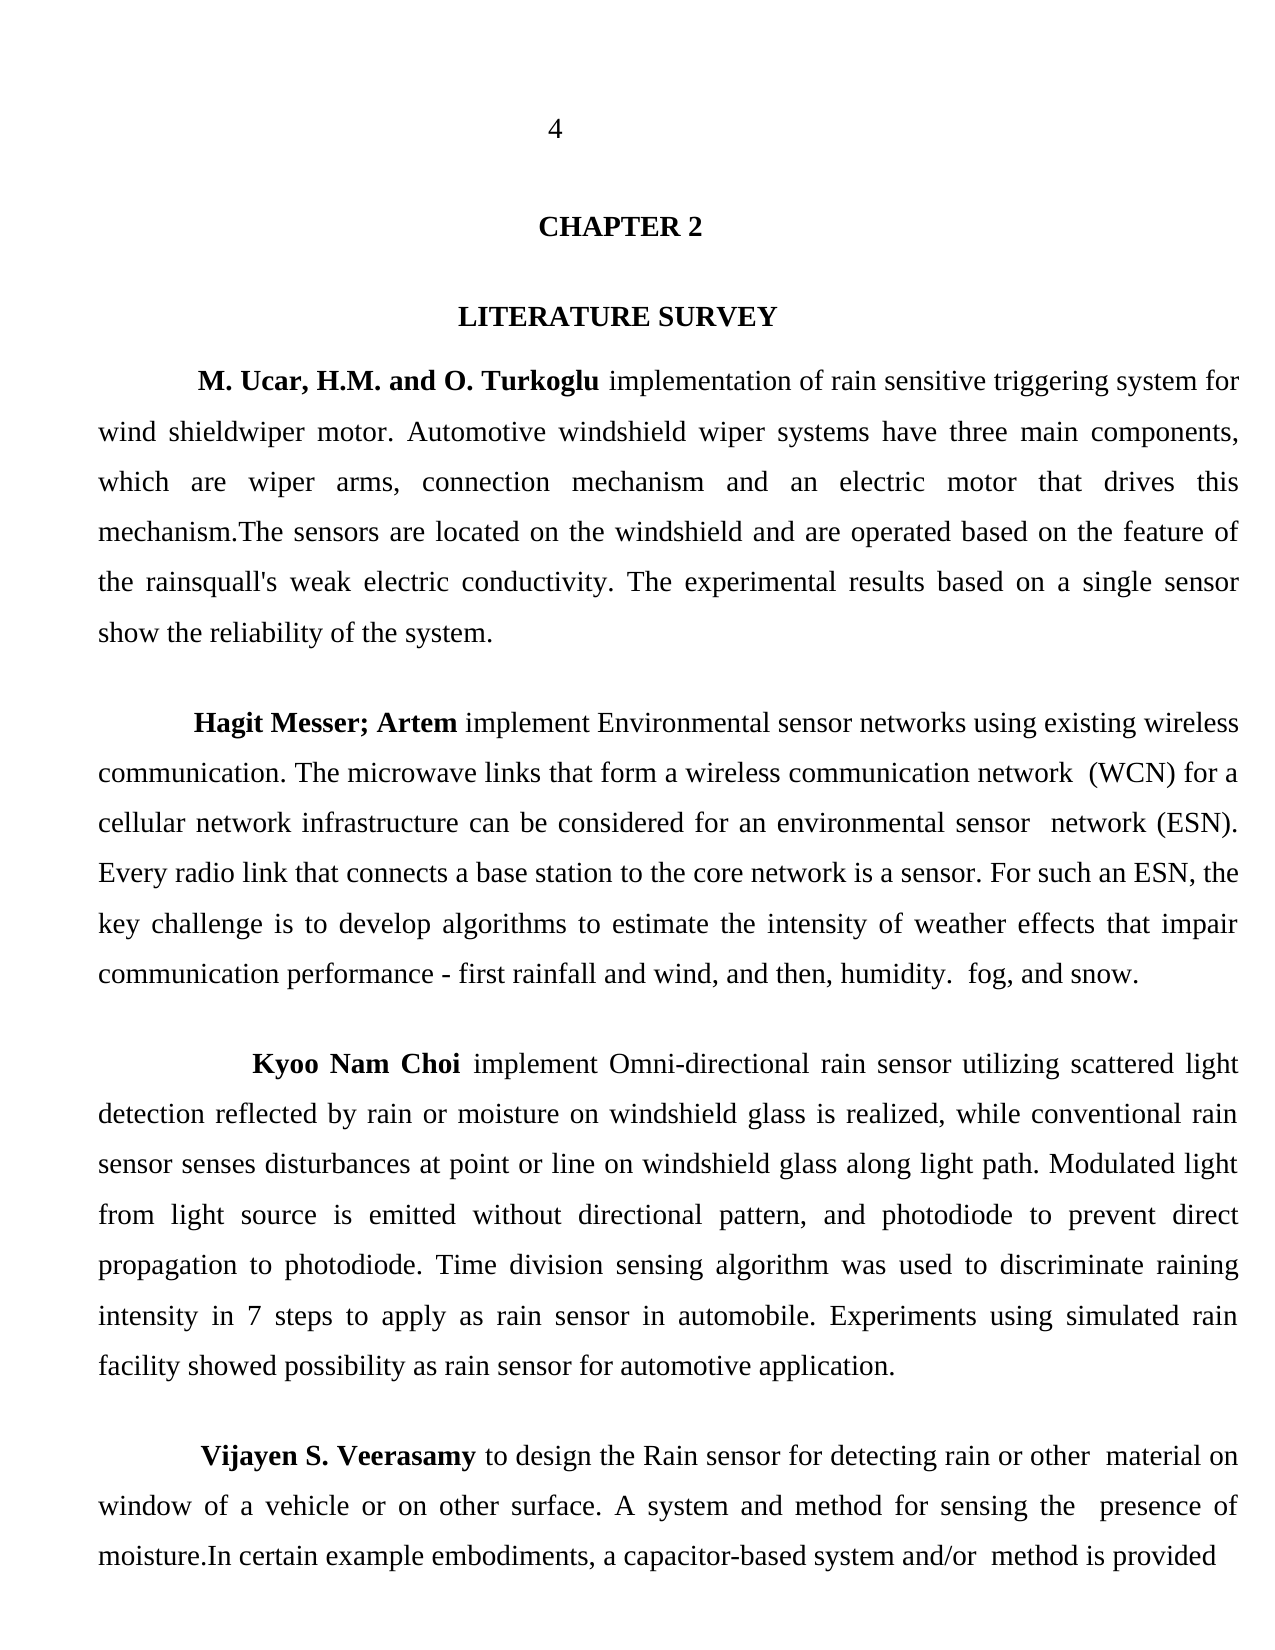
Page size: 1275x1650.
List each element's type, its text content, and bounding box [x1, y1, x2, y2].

text Vijayen S. Veerasamy to design the Rain sensor for detecting rain or other material on window of a vehicle or on other surface. A system and method for sensing the presence of moisture.In certain example embodiments, a capacitor-based system and/or method is provided [98, 1438, 1240, 1572]
text M. Ucar, H.M. and O. Turkoglu implementation of rain sensitive triggering system for wind shieldwiper motor. Automotive windshield wiper systems have three main components, which are wiper arms, connection mechanism and an electric motor that drives this mechanism.The sensors are located on the windshield and are operated based on the feature of the rainsquall's weak electric conductivity. The experimental results based on a single sensor show the reliability of the system. [98, 363, 1240, 648]
text 4 [98, 112, 1240, 145]
text Kyoo Nam Choi implement Omni-directional rain sensor utilizing scattered light detection reflected by rain or moisture on windshield glass is realized, while conventional rain sensor senses disturbances at point or line on windshield glass along light path. Modulated light from light source is emitted without directional pattern, and photodiode to prevent direct propagation to photodiode. Time division sensing algorithm was used to discriminate raining intensity in 7 steps to apply as rain sensor in automobile. Experiments using simulated rain facility showed possibility as rain sensor for automotive application. [98, 1046, 1240, 1381]
text CHAPTER 2 [383, 209, 1240, 243]
text Hagit Messer; Artem implement Environmental sensor networks using existing wireless communication. The microwave links that form a wireless communication network (WCN) for a cellular network infrastructure can be considered for an environmental sensor network (ESN). Every radio link that connects a base station to the core network is a sensor. For such an ESN, the key challenge is to develop algorithms to estimate the intensity of weather effects that impair communication performance - first rainfall and wind, and then, humidity. fog, and snow. [98, 705, 1240, 990]
text LITERATURE SURVEY [458, 299, 1240, 333]
